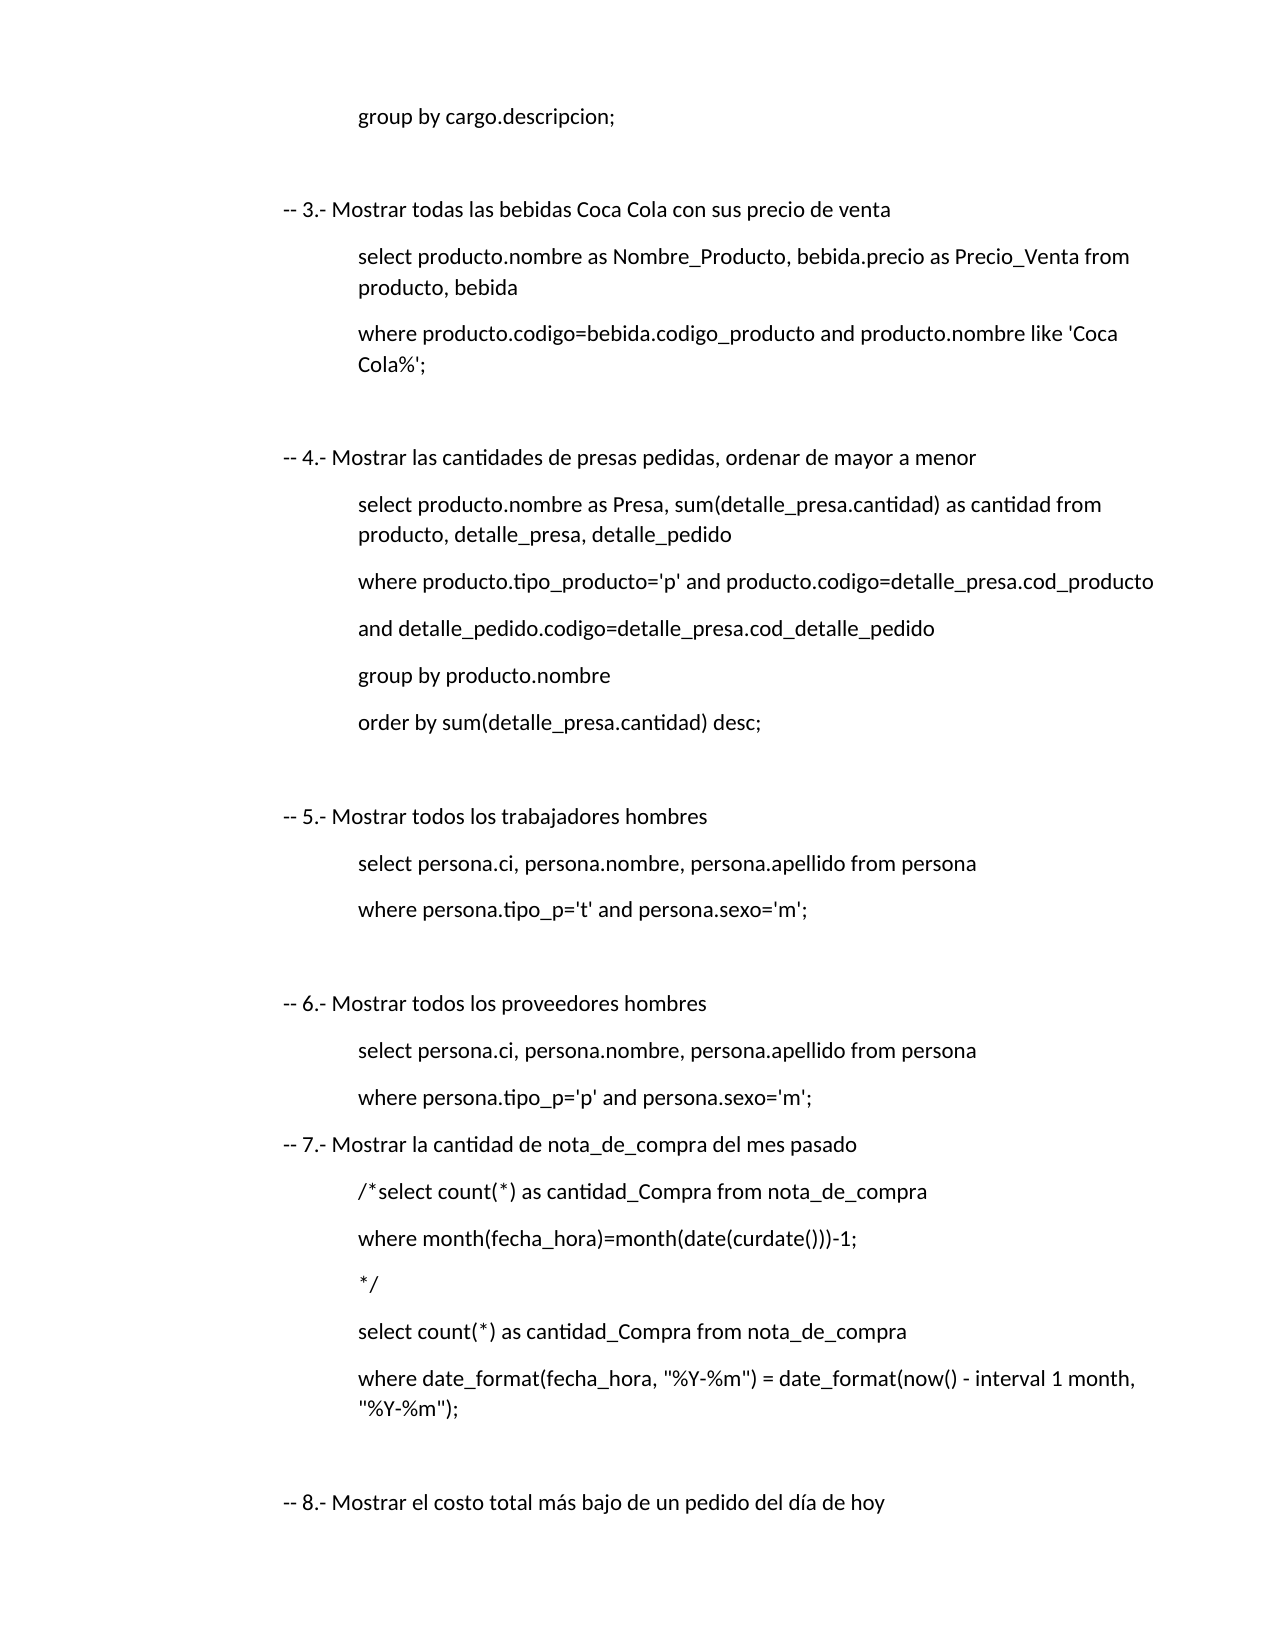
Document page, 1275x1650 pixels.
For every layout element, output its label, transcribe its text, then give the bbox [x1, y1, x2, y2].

text */ [358, 1271, 1157, 1299]
text -- 3.- Mostrar todas las bebidas Coca Cola con sus precio de venta [283, 196, 1157, 224]
text select persona.ci, persona.nombre, persona.apellido from persona [358, 849, 1157, 877]
text select persona.ci, persona.nombre, persona.apellido from persona [358, 1036, 1157, 1064]
text select count(*) as cantidad_Compra from nota_de_compra [358, 1317, 1157, 1346]
text group by cargo.descripcion; [358, 102, 1157, 130]
text -- 6.- Mostrar todos los proveedores hombres [283, 989, 1157, 1017]
text select producto.nombre as Presa, sum(detalle_presa.cantidad) as cantidad from producto, detalle_presa, detalle_pedido [358, 490, 1157, 549]
text -- 5.- Mostrar todos los trabajadores hombres [283, 802, 1157, 830]
text order by sum(detalle_presa.cantidad) desc; [358, 708, 1157, 736]
text where persona.tipo_p='p' and persona.sexo='m'; [358, 1083, 1157, 1111]
text group by producto.nombre [358, 661, 1157, 689]
text where date_format(fecha_hora, "%Y-%m") = date_format(now() - interval 1 month, "%Y-%m"); [358, 1364, 1157, 1423]
text where persona.tipo_p='t' and persona.sexo='m'; [358, 896, 1157, 924]
text where producto.codigo=bebida.codigo_producto and producto.nombre like 'Coca Cola%'; [358, 319, 1157, 378]
text -- 8.- Mostrar el costo total más bajo de un pedido del día de hoy [283, 1488, 1157, 1516]
text -- 4.- Mostrar las cantidades de presas pedidas, ordenar de mayor a menor [283, 443, 1157, 472]
text select producto.nombre as Nombre_Producto, bebida.precio as Precio_Venta from producto, bebida [358, 242, 1157, 301]
text where month(fecha_hora)=month(date(curdate()))-1; [358, 1224, 1157, 1252]
text and detalle_pedido.codigo=detalle_presa.cod_detalle_pedido [358, 614, 1157, 642]
text /*select count(*) as cantidad_Compra from nota_de_compra [358, 1177, 1157, 1205]
text -- 7.- Mostrar la cantidad de nota_de_compra del mes pasado [283, 1130, 1157, 1158]
text where producto.tipo_producto='p' and producto.codigo=detalle_presa.cod_producto [358, 567, 1157, 596]
